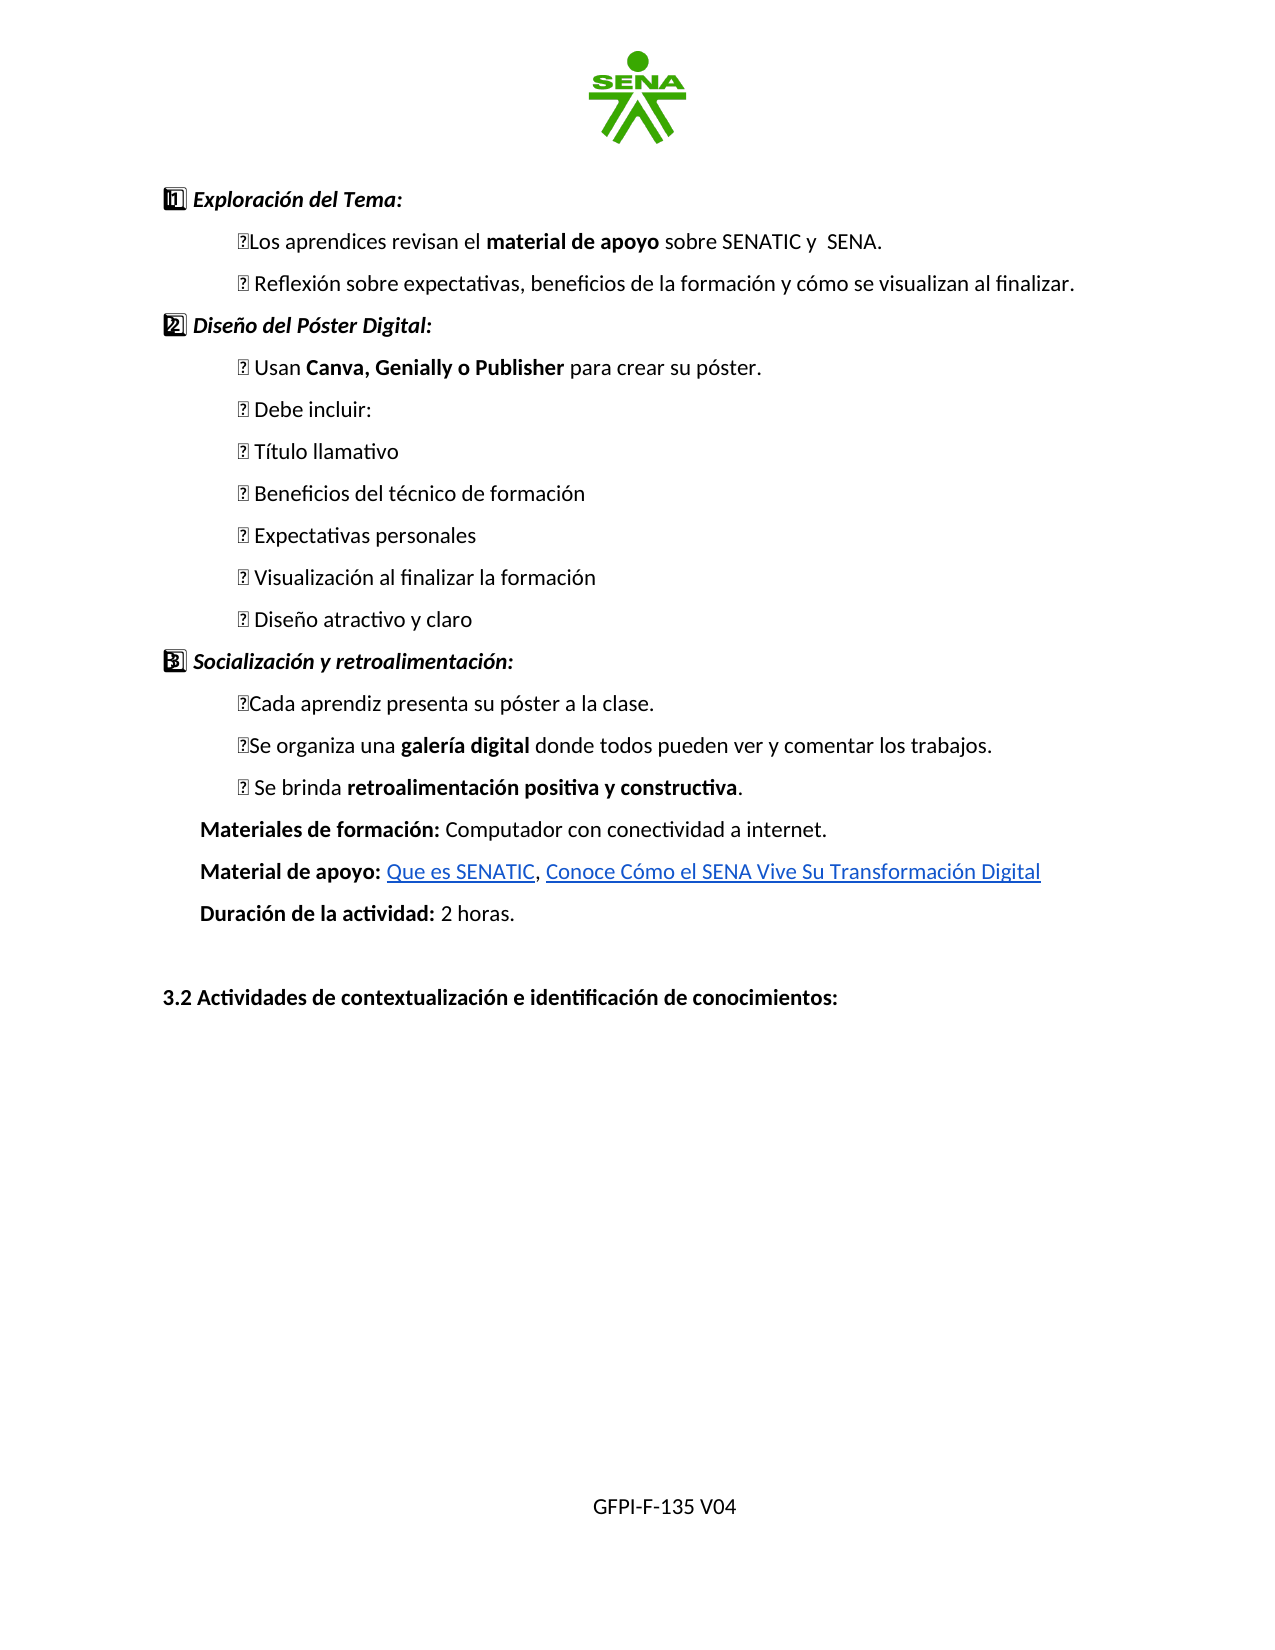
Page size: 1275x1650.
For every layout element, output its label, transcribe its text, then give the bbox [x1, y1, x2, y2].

text 🔹 Reflexión sobre expectativas, beneficios de la formación y cómo se visualizan al finalizar. [237, 269, 1167, 297]
text 🔹 Usan Canva, Genially o Publisher para crear su póster. [237, 353, 1167, 381]
text ✅ Se brinda retroalimentación positiva y constructiva. [237, 773, 1167, 801]
text ✅Cada aprendiz presenta su póster a la clase. [237, 689, 1167, 717]
picture [588, 51, 687, 144]
text 🔹Los aprendices revisan el material de apoyo sobre SENATIC y SENA. [237, 227, 1167, 255]
text 3️⃣ Socialización y retroalimentación: [162, 647, 1167, 675]
text 2️⃣ Diseño del Póster Digital: [162, 311, 1167, 339]
text 🔹 Debe incluir: ✅ Título llamativo ✅ Beneficios del técnico de formación ✅ Expectativas personales ✅ Visualización al finalizar la formación ✅ Diseño atractivo y claro [237, 395, 1167, 633]
text Material de apoyo: Que es SENATIC, Conoce Cómo el SENA Vive Su Transformación Digital [200, 857, 1167, 885]
text 3.2 Actividades de contextualización e identificación de conocimientos: [162, 983, 1167, 1011]
text ✅Se organiza una galería digital donde todos pueden ver y comentar los trabajos. [237, 731, 1167, 759]
text 1️⃣ Exploración del Tema: [162, 185, 1167, 213]
text Duración de la actividad: 2 horas. [200, 899, 1167, 927]
text Materiales de formación: Computador con conectividad a internet. [200, 815, 1167, 843]
